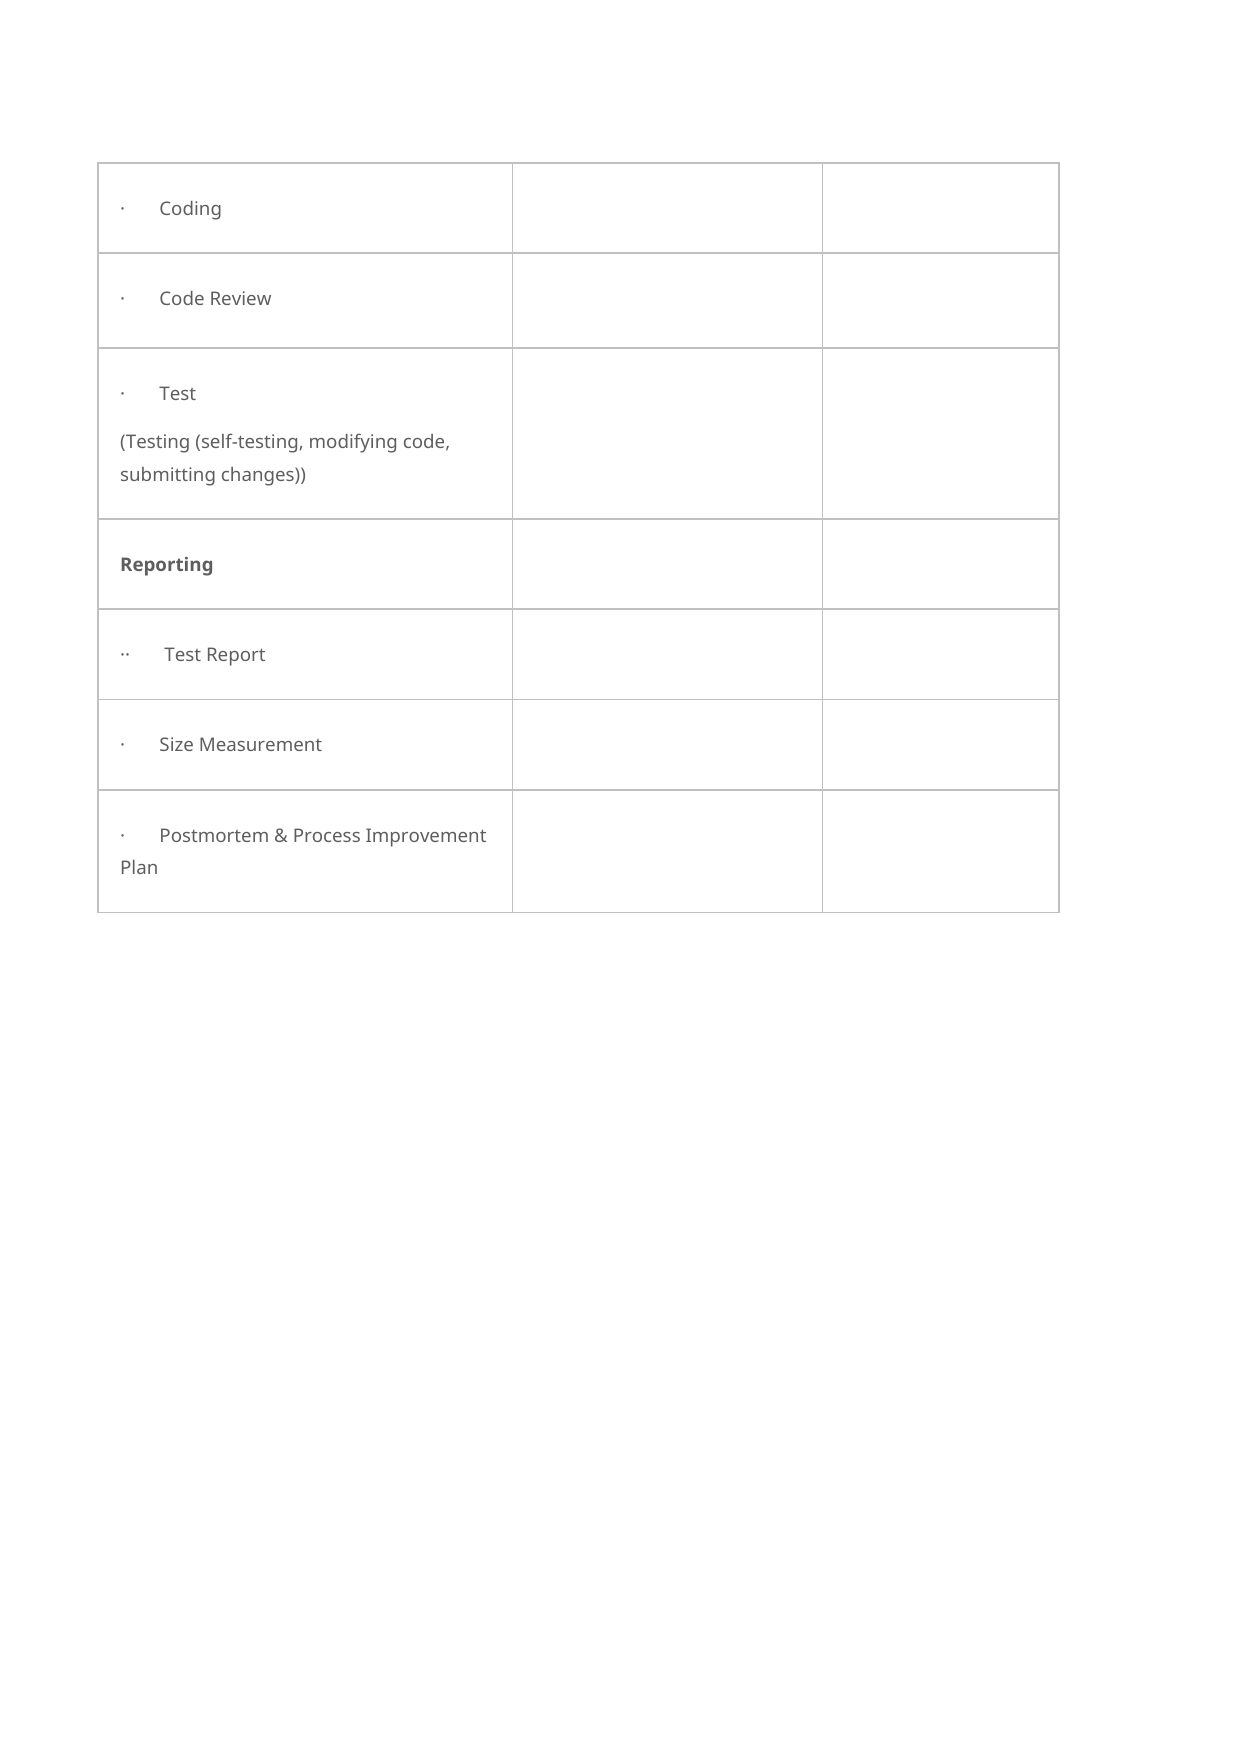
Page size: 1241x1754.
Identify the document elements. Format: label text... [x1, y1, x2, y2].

table_cell [823, 164, 1058, 252]
table_cell · Postmortem & Process Improvement Plan [99, 791, 512, 912]
table_cell Reporting [99, 520, 512, 608]
table_cell [513, 791, 822, 912]
table_cell ·· Test Report [99, 610, 512, 699]
table_cell · Code Review [99, 254, 512, 347]
table_cell · Test (Testing (self-testing, modifying code, submitting changes)) [99, 349, 512, 518]
table_cell [513, 164, 822, 252]
table_cell [513, 349, 822, 518]
table_cell · Coding [99, 164, 512, 252]
table_cell [513, 610, 822, 699]
table_cell [823, 610, 1058, 699]
table_cell · Size Measurement [99, 700, 512, 789]
table_cell [823, 254, 1058, 347]
table_cell [823, 791, 1058, 912]
table_cell [823, 349, 1058, 518]
table_cell [513, 254, 822, 347]
table_cell [823, 700, 1058, 789]
table_cell [823, 520, 1058, 608]
table_cell [513, 520, 822, 608]
table_cell [513, 700, 822, 789]
